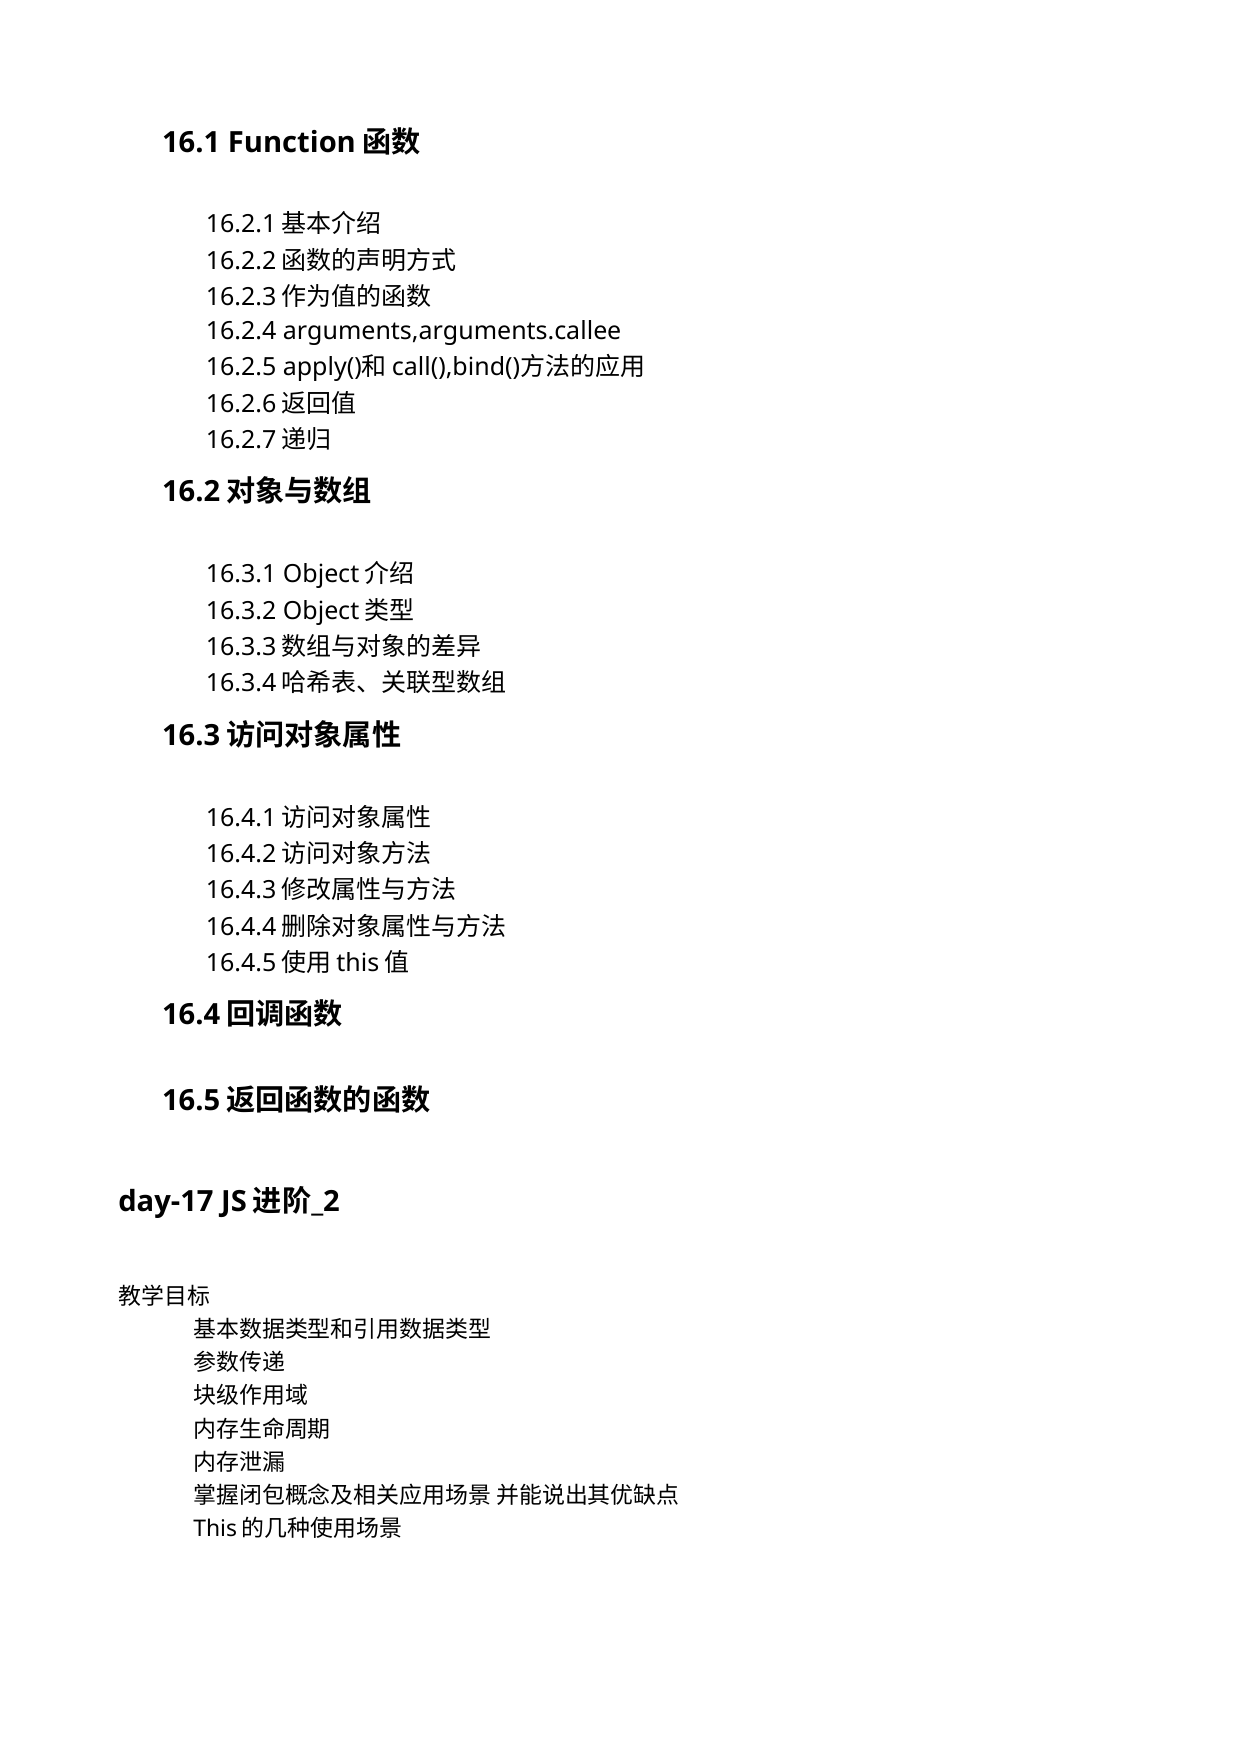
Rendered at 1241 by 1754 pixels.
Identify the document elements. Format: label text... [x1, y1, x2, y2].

text 参数传递 [118, 1344, 1122, 1377]
text 掌握闭包概念及相关应用场景 并能说出其优缺点 [118, 1477, 1122, 1510]
subtitle day-17 JS进阶_2 [118, 1177, 1122, 1219]
text 块级作用域 [118, 1377, 1122, 1411]
subtitle 16.2.3作为值的函数 [168, 276, 1122, 313]
text 基本数据类型和引用数据类型 [118, 1311, 1122, 1344]
subtitle 16.4.1访问对象属性 [168, 797, 1122, 833]
subtitle 16.2.2函数的声明方式 [168, 240, 1122, 276]
subtitle 16.4.4删除对象属性与方法 [168, 906, 1122, 942]
subtitle 16.2.5 apply()和call(),bind()方法的应用 [168, 347, 1122, 383]
subtitle 16.3.3数组与对象的差异 [168, 626, 1122, 663]
subtitle 16.1 Function函数 [118, 118, 1122, 161]
text This的几种使用场景 [118, 1510, 1122, 1543]
subtitle 16.4.3修改属性与方法 [168, 870, 1122, 906]
text 教学目标 [118, 1278, 1122, 1311]
subtitle 16.3.2 Object类型 [168, 590, 1122, 626]
subtitle 16.5返回函数的函数 [118, 1077, 1122, 1119]
subtitle 16.3访问对象属性 [118, 711, 1122, 754]
text 内存生命周期 [118, 1411, 1122, 1444]
subtitle 16.2.7递归 [168, 419, 1122, 456]
subtitle 16.3.1 Object介绍 [168, 554, 1122, 590]
subtitle 16.4.2访问对象方法 [168, 833, 1122, 870]
subtitle 16.2对象与数组 [118, 468, 1122, 510]
subtitle 16.3.4哈希表、关联型数组 [168, 663, 1122, 699]
text 内存泄漏 [118, 1444, 1122, 1477]
subtitle 16.4.5使用this值 [168, 942, 1122, 978]
subtitle 16.2.4 arguments,arguments.callee [168, 313, 1122, 347]
subtitle 16.2.1基本介绍 [168, 204, 1122, 240]
subtitle 16.2.6返回值 [168, 383, 1122, 419]
subtitle 16.4回调函数 [118, 991, 1122, 1033]
